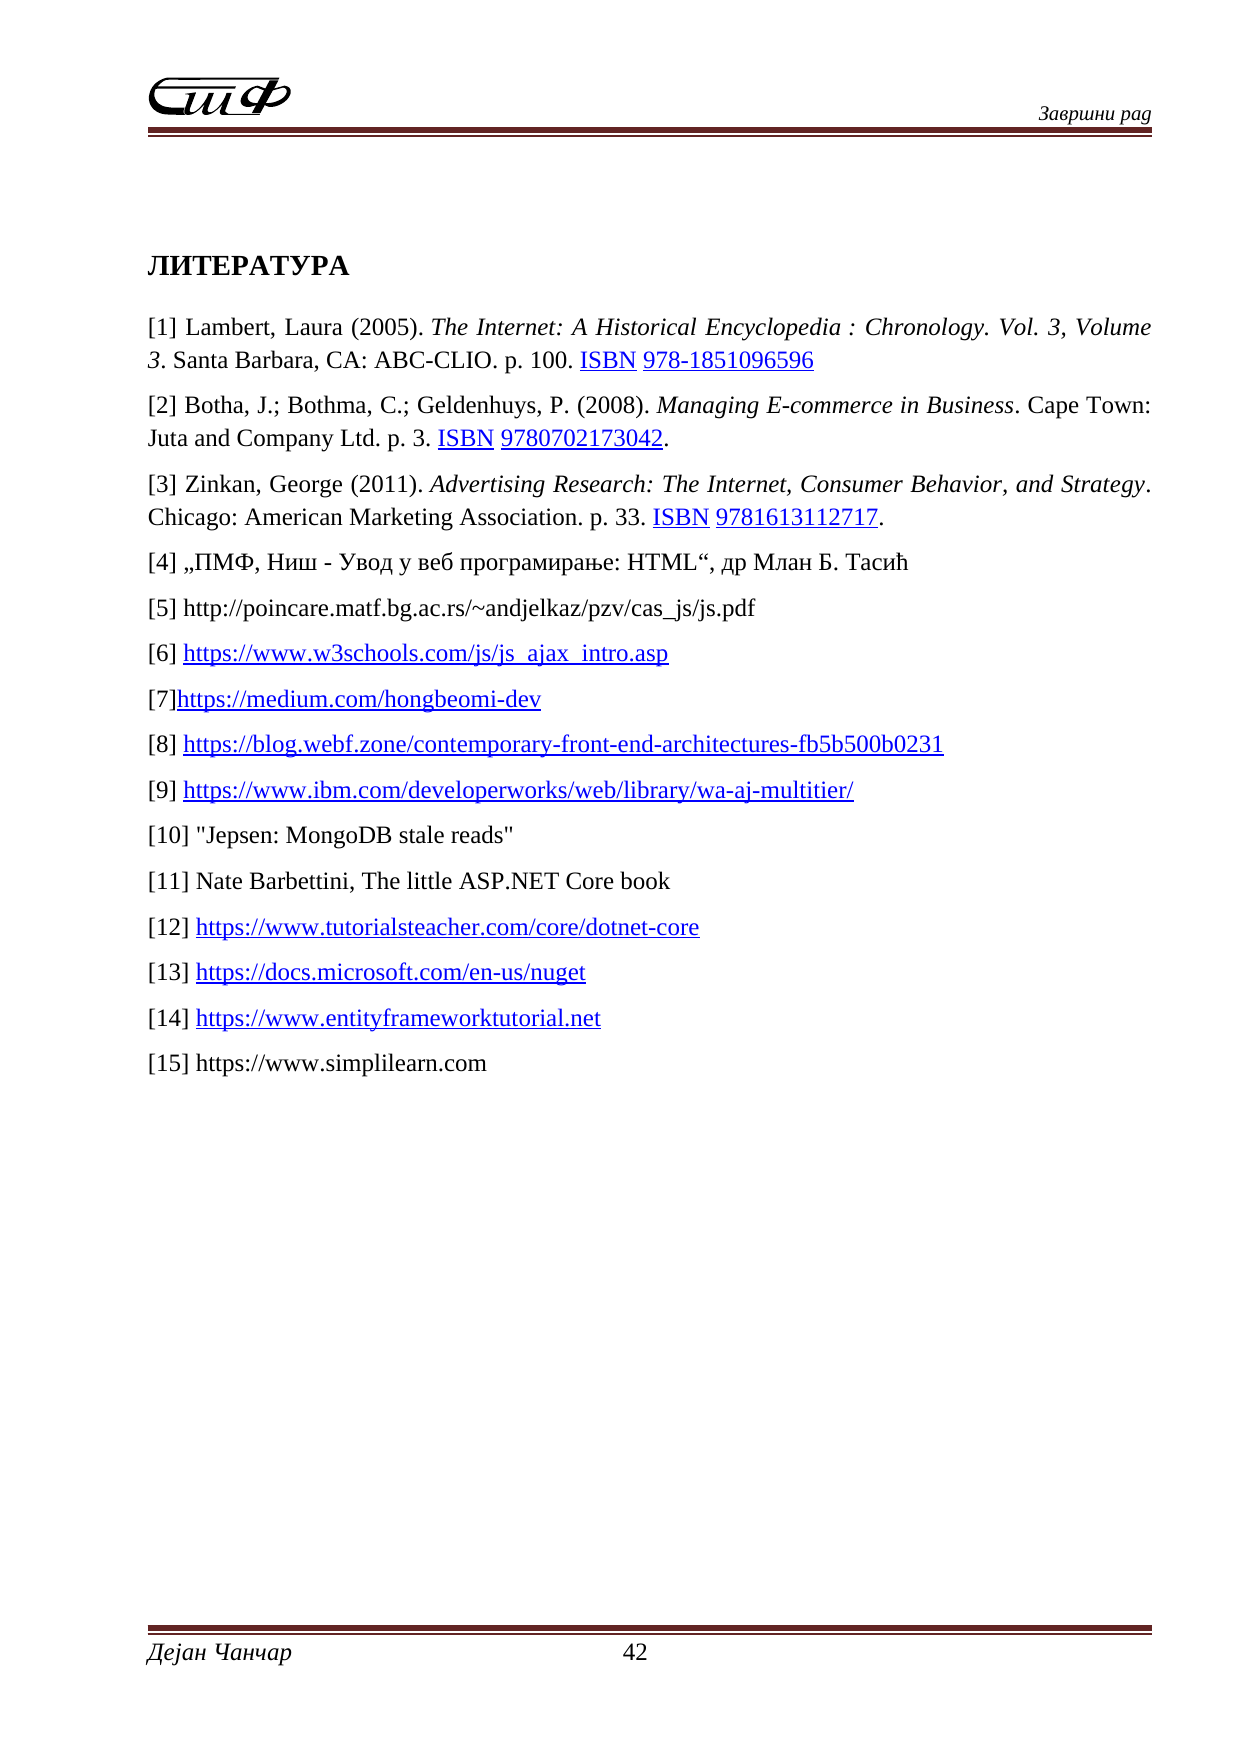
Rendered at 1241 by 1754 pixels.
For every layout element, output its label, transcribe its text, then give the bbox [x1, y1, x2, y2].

text [3] Zinkan, George (2011). Advertising Research: The Internet, Consumer Behavior, and Strategy. Chicago: American Marketing Association. p. 33. ISBN 9781613112717. [148, 469, 1152, 531]
text [14] https://www.entityframeworktutorial.net [148, 1003, 1152, 1031]
text [7]https://medium.com/hongbeomi-dev [148, 684, 1152, 713]
text [9] https://www.ibm.com/developerworks/web/library/wa-aj-multitier/ [148, 775, 1152, 804]
text [15] https://www.simplilearn.com [148, 1048, 1152, 1077]
text ЛИТЕРАТУРА [148, 248, 1152, 282]
text [8] https://blog.webf.zone/contemporary-front-end-architectures-fb5b500b0231 [148, 729, 1152, 758]
text [2] Botha, J.; Bothma, C.; Geldenhuys, P. (2008). Managing E-commerce in Business. Cape Town: Juta and Company Ltd. p. 3. ISBN 9780702173042. [148, 390, 1152, 452]
text [6] https://www.w3schools.com/js/js_ajax_intro.asp [148, 638, 1152, 667]
text [11] Nate Barbettini, The little ASP.NET Core book [148, 866, 1152, 895]
text [13] https://docs.microsoft.com/en-us/nuget [148, 957, 1152, 986]
text [1] Lambert, Laura (2005). The Internet: A Historical Encyclopedia : Chronology. Vol. 3, Volume 3. Santa Barbara, CA: ABC-CLIO. p. 100. ISBN 978-1851096596 [148, 312, 1152, 374]
text [4] „ПМФ, Ниш - Увод у веб програмирање: HTML“, др Млан Б. Тасић [148, 547, 1152, 576]
text [10] "Jepsen: MongoDB stale reads" [148, 821, 1152, 849]
text [12] https://www.tutorialsteacher.com/core/dotnet-core [148, 912, 1152, 940]
text [5] http://poincare.matf.bg.ac.rs/~andjelkaz/pzv/cas_js/js.pdf [148, 593, 1152, 622]
